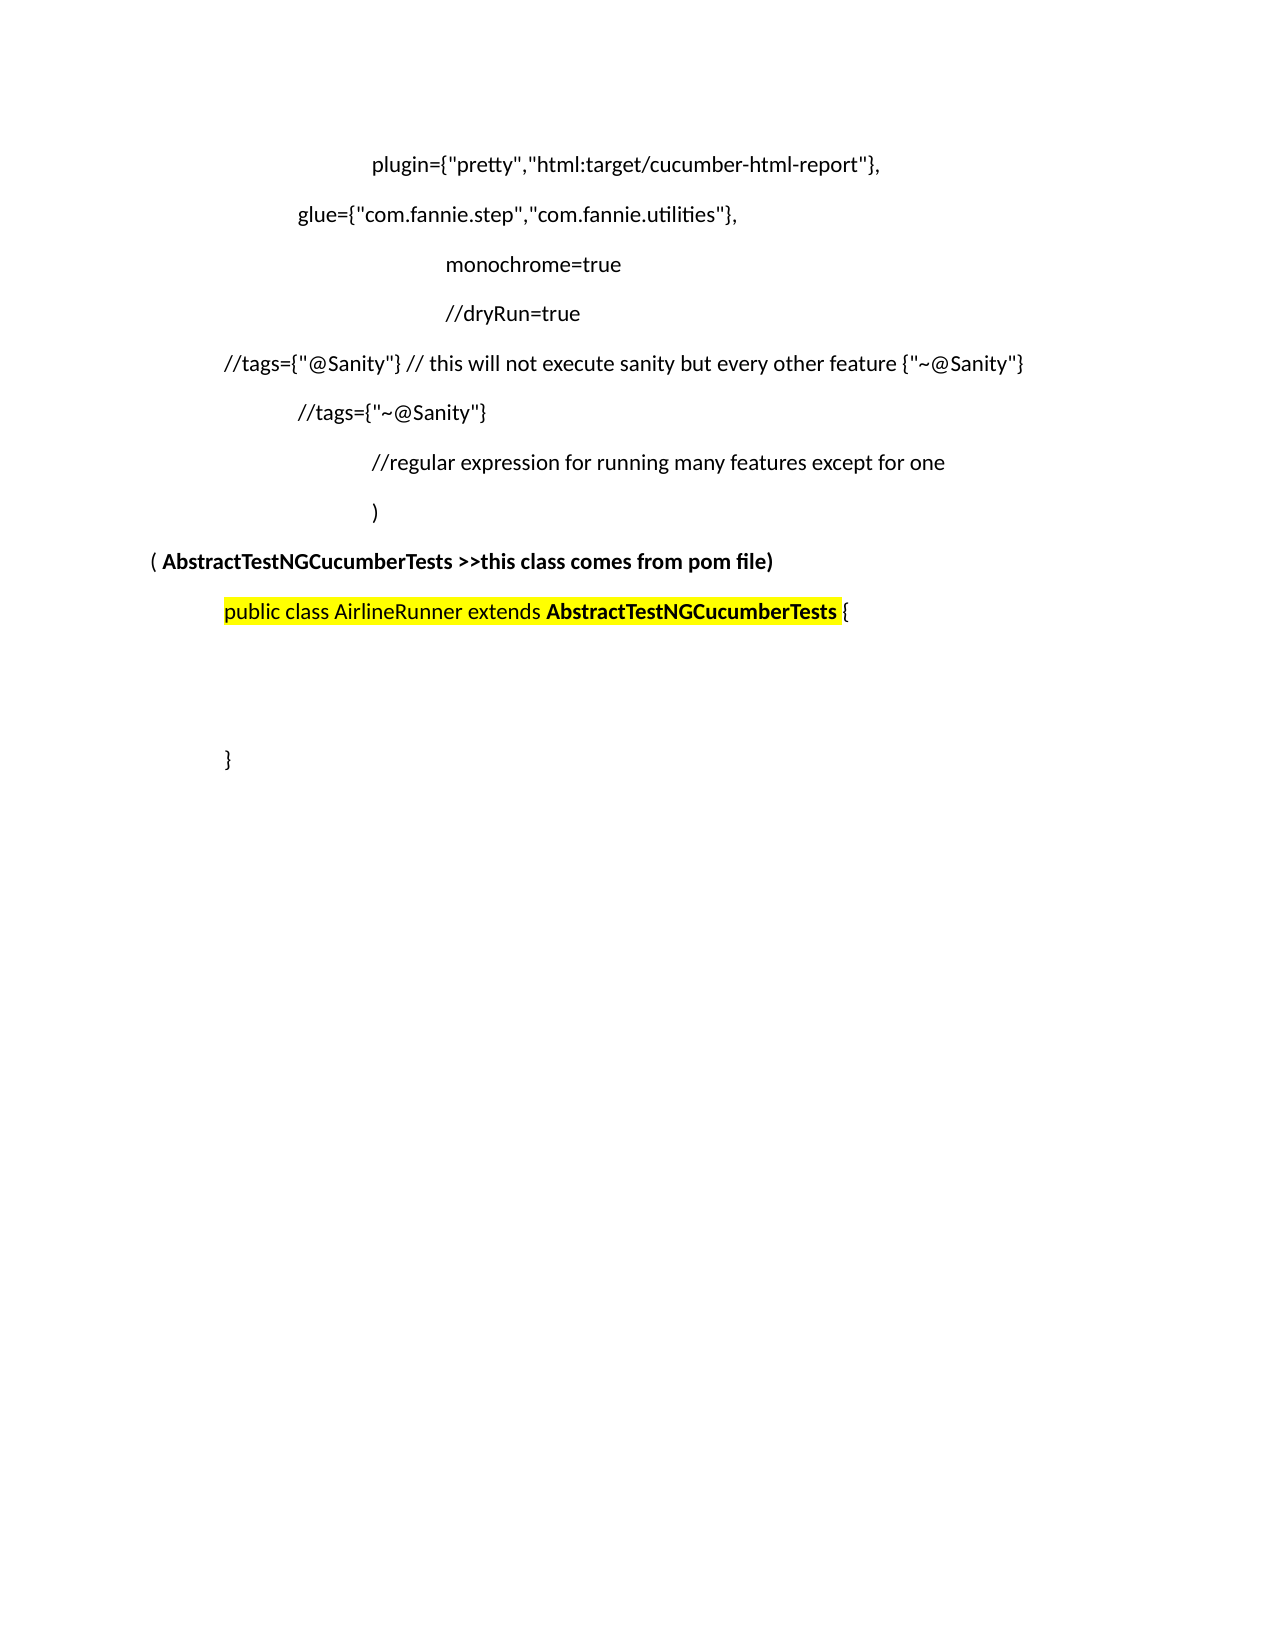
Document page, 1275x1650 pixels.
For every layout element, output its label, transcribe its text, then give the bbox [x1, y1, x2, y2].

text //tags={"@Sanity"} // this will not execute sanity but every other feature {"~@Sanity"} [150, 348, 1125, 377]
text ( AbstractTestNGCucumberTests >>this class comes from pom file) [150, 547, 1125, 575]
text monochrome=true [150, 249, 1125, 278]
text } [150, 744, 1125, 773]
text //tags={"~@Sanity"} [150, 398, 1125, 427]
text //regular expression for running many features except for one [150, 447, 1125, 476]
text plugin={"pretty","html:target/cucumber-html-report"}, [150, 150, 1125, 179]
text glue={"com.fannie.step","com.fannie.utilities"}, [150, 199, 1125, 228]
text ) [150, 497, 1125, 526]
text public class AirlineRunner extends AbstractTestNGCucumberTests { [150, 596, 1125, 625]
text //dryRun=true [150, 299, 1125, 327]
